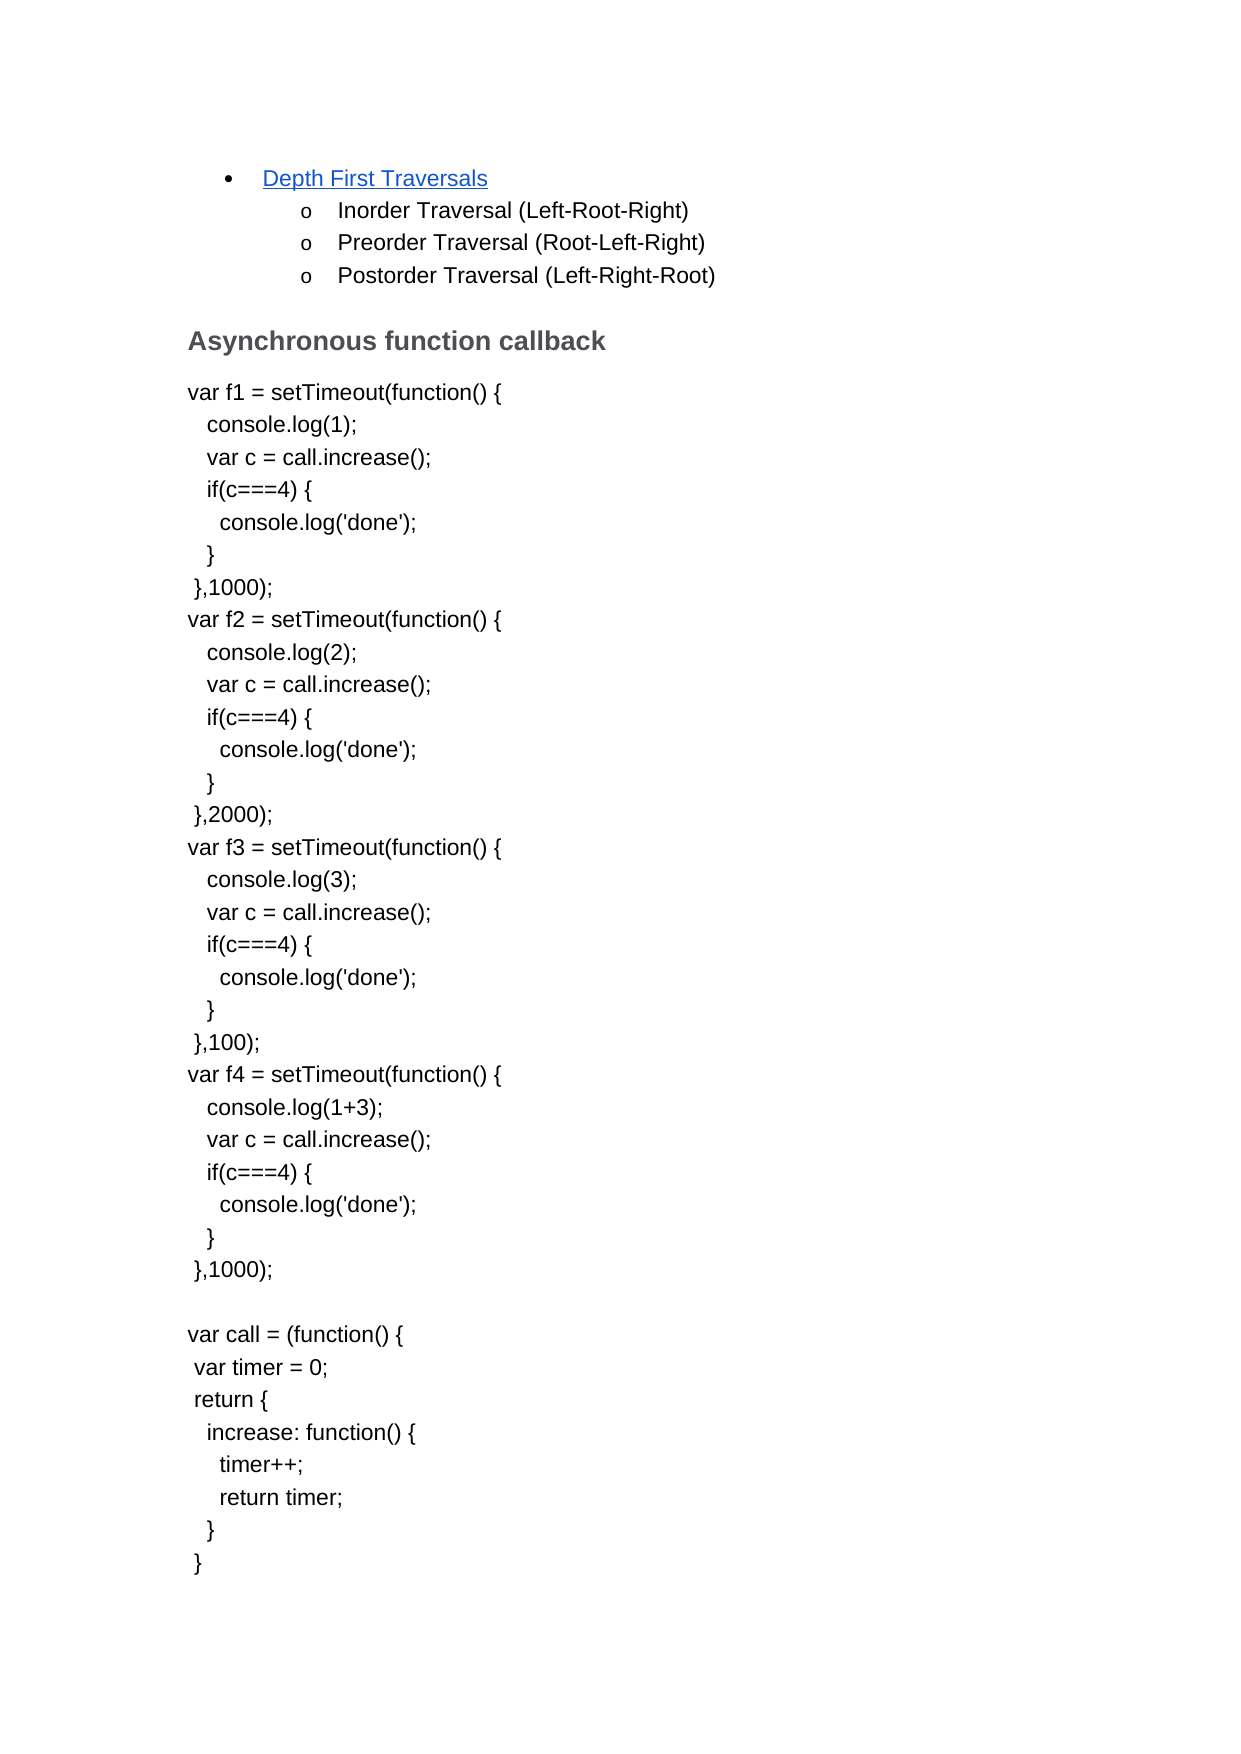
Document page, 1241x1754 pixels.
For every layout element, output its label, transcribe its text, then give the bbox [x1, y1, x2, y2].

text return timer; [187, 1481, 1053, 1513]
text } [187, 538, 1053, 571]
text var c = call.increase(); [187, 668, 1053, 701]
text },100); [187, 1026, 1053, 1058]
text } [187, 993, 1053, 1026]
text var f3 = setTimeout(function() { [187, 831, 1053, 863]
text var c = call.increase(); [187, 441, 1053, 473]
text return { [187, 1383, 1053, 1416]
text console.log('done'); [187, 1188, 1053, 1221]
text console.log('done'); [187, 961, 1053, 993]
text Asynchronous function callback [187, 324, 1053, 357]
list Postorder Traversal (Left-Right-Root) [300, 259, 1053, 292]
text console.log('done'); [187, 733, 1053, 766]
text if(c===4) { [187, 701, 1053, 733]
text var call = (function() { [187, 1318, 1053, 1351]
text },1000); [187, 1253, 1053, 1286]
text var timer = 0; [187, 1351, 1053, 1383]
text if(c===4) { [187, 473, 1053, 506]
text } [187, 1513, 1053, 1546]
text } [187, 1546, 1053, 1578]
text var c = call.increase(); [187, 896, 1053, 928]
text increase: function() { [187, 1416, 1053, 1448]
text },2000); [187, 798, 1053, 831]
text var c = call.increase(); [187, 1123, 1053, 1156]
text if(c===4) { [187, 1156, 1053, 1188]
text console.log(2); [187, 636, 1053, 668]
list Inorder Traversal (Left-Root-Right) [300, 194, 1053, 227]
text } [187, 1221, 1053, 1253]
text var f1 = setTimeout(function() { [187, 376, 1053, 408]
text console.log(3); [187, 863, 1053, 896]
text } [187, 766, 1053, 798]
text var f4 = setTimeout(function() { [187, 1058, 1053, 1091]
text console.log('done'); [187, 506, 1053, 538]
text timer++; [187, 1448, 1053, 1481]
text },1000); [187, 571, 1053, 603]
text console.log(1); [187, 408, 1053, 441]
text console.log(1+3); [187, 1091, 1053, 1123]
list Preorder Traversal (Root-Left-Right) [300, 227, 1053, 259]
list Depth First Traversals [225, 162, 1053, 194]
text var f2 = setTimeout(function() { [187, 603, 1053, 636]
text if(c===4) { [187, 928, 1053, 961]
